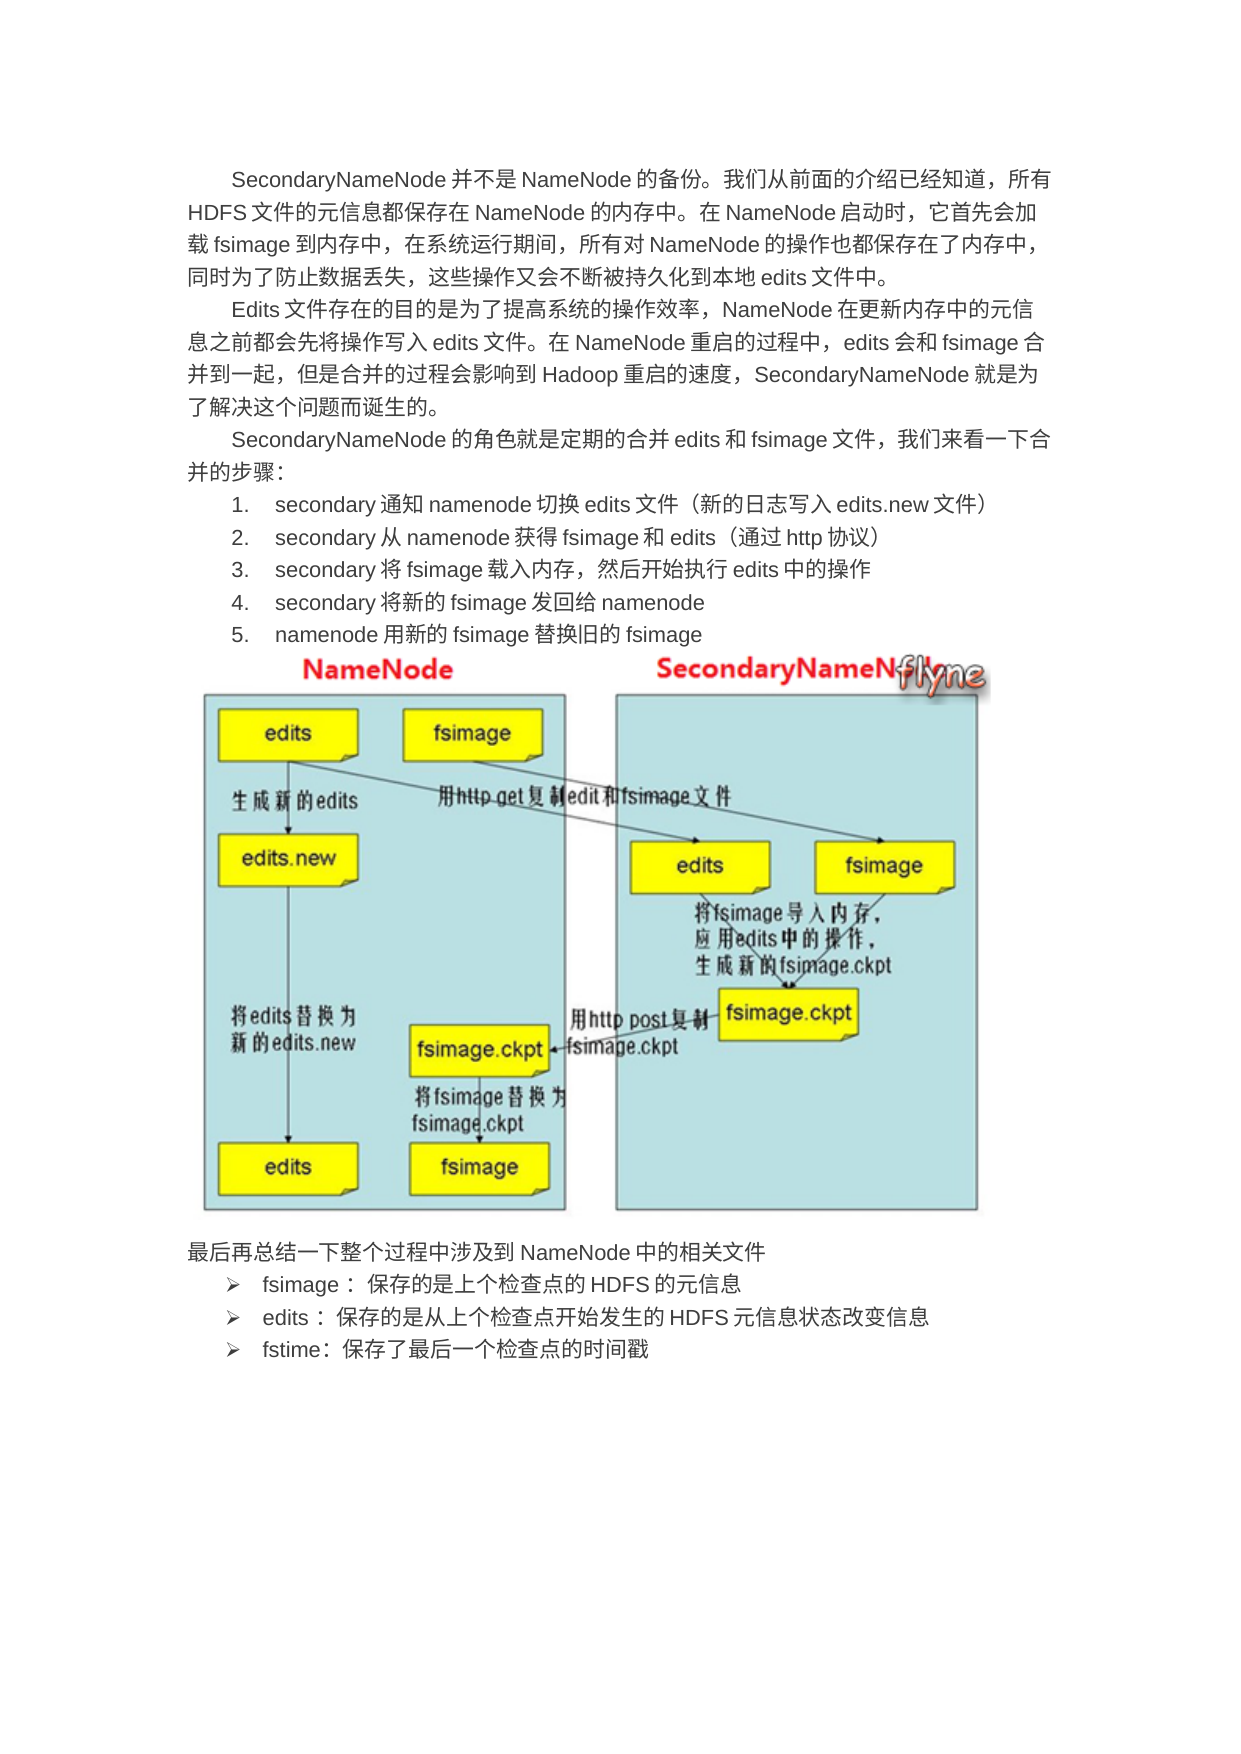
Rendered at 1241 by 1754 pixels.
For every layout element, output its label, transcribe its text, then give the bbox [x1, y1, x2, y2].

list secondary通知namenode切换edits文件（新的日志写入edits.new文件） [231, 487, 1053, 519]
list namenode用新的fsimage替换旧的fsimage [231, 617, 1053, 649]
list secondary将新的fsimage发回给namenode [231, 584, 1053, 617]
text SecondaryNameNode的角色就是定期的合并edits和fsimage文件，我们来看一下合并的步骤： [187, 422, 1053, 487]
list secondary从namenode获得fsimage和edits（通过http协议） [231, 519, 1053, 552]
list edits ：保存的是从上个检查点开始发生的HDFS元信息状态改变信息 [225, 1299, 1053, 1332]
text Edits文件存在的目的是为了提高系统的操作效率，NameNode在更新内存中的元信息之前都会先将操作写入edits文件。在NameNode重启的过程中，edits会和fsimage合并到一起，但是合并的过程会影响到Hadoop重启的速度，SecondaryNameNode就是为了解决这个问题而诞生的。 [187, 292, 1053, 422]
list secondary将fsimage载入内存，然后开始执行edits中的操作 [231, 552, 1053, 584]
text 最后再总结一下整个过程中涉及到NameNode中的相关文件 [187, 1234, 1053, 1267]
list fstime：保存了最后一个检查点的时间戳 [225, 1332, 1053, 1364]
list fsimage ：保存的是上个检查点的HDFS的元信息 [225, 1267, 1053, 1299]
picture [193, 649, 991, 1220]
text SecondaryNameNode并不是NameNode的备份。我们从前面的介绍已经知道，所有HDFS文件的元信息都保存在NameNode的内存中。在NameNode启动时，它首先会加载fsimage到内存中，在系统运行期间，所有对NameNode的操作也都保存在了内存中，同时为了防止数据丢失，这些操作又会不断被持久化到本地edits文件中。 [187, 162, 1053, 292]
